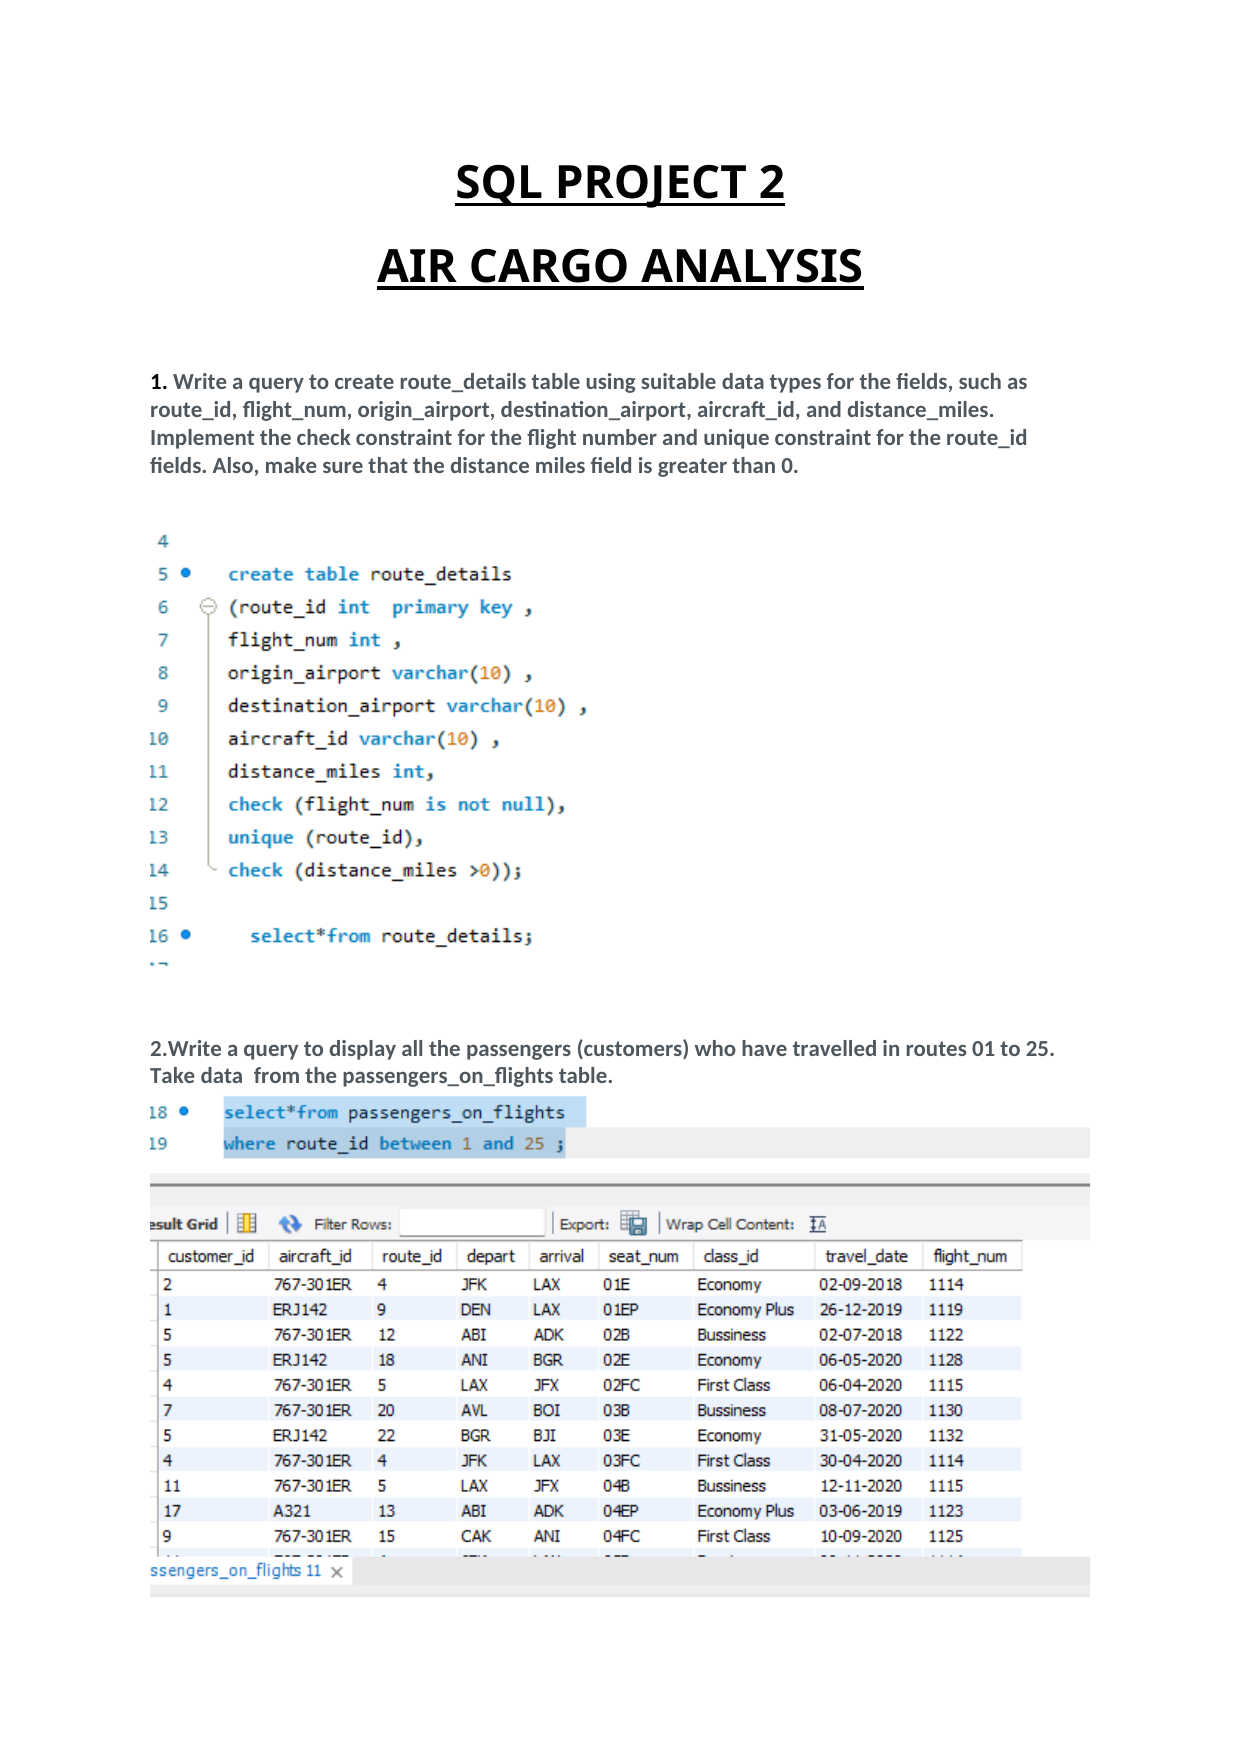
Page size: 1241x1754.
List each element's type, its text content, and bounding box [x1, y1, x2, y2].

picture [150, 1089, 1091, 1597]
text AIR CARGO ANALYSIS [150, 234, 1090, 296]
picture [150, 529, 922, 966]
text 1. Write a query to create route_details table using suitable data types for the fields, such as route_id, flight_num, origin_airport, destination_airport, aircraft_id, and distance_miles. Implement the check constraint for the flight number and unique constraint for the route_id fields. Also, make sure that the distance miles field is greater than 0. [150, 367, 1090, 479]
text 2.Write a query to display all the passengers (customers) who have travelled in routes 01 to 25. Take data from the passengers_on_flights table. [150, 1034, 1090, 1089]
text SQL PROJECT 2 [150, 150, 1090, 212]
